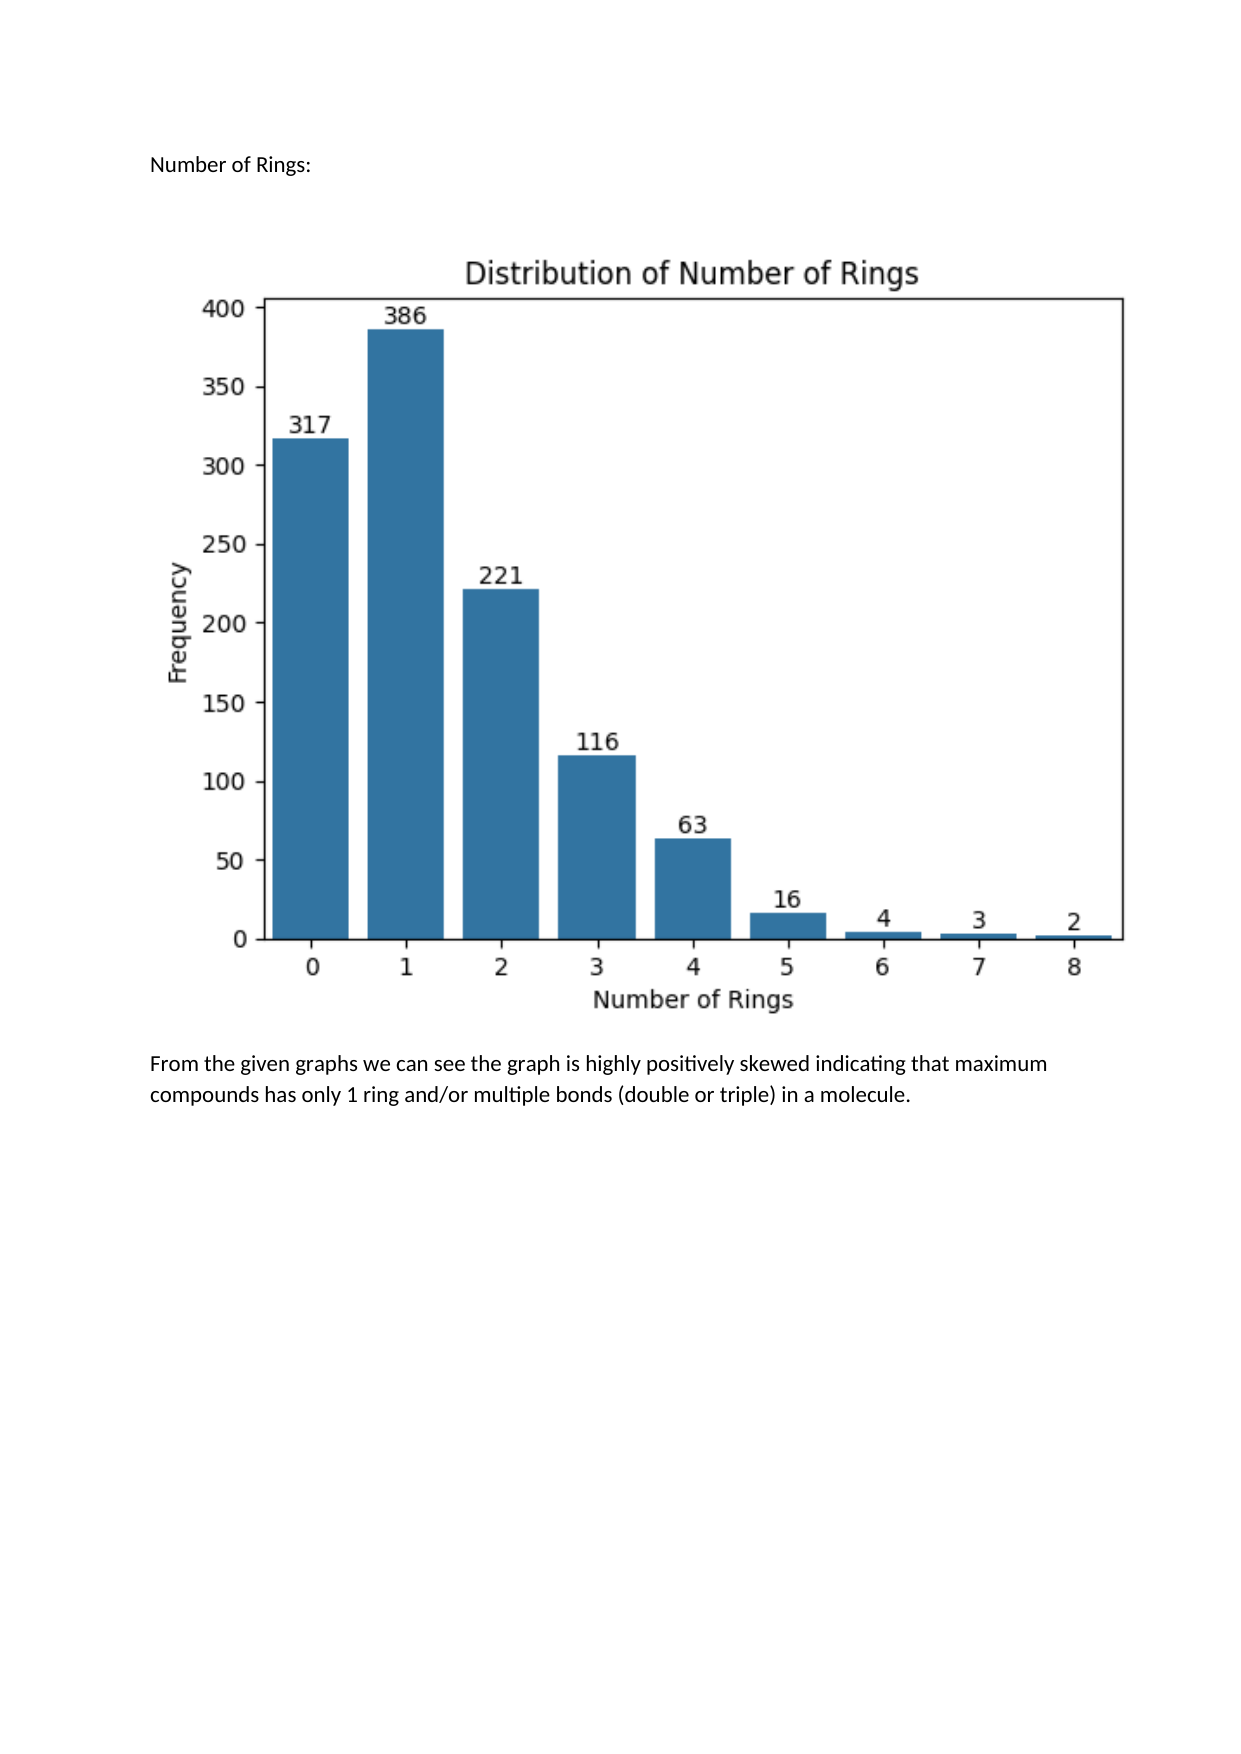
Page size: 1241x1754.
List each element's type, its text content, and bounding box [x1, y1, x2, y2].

text Number of Rings: [150, 150, 1090, 178]
picture [150, 243, 1138, 1031]
text From the given graphs we can see the graph is highly positively skewed indicating that maximum compounds has only 1 ring and/or multiple bonds (double or triple) in a molecule. [150, 1049, 1090, 1108]
